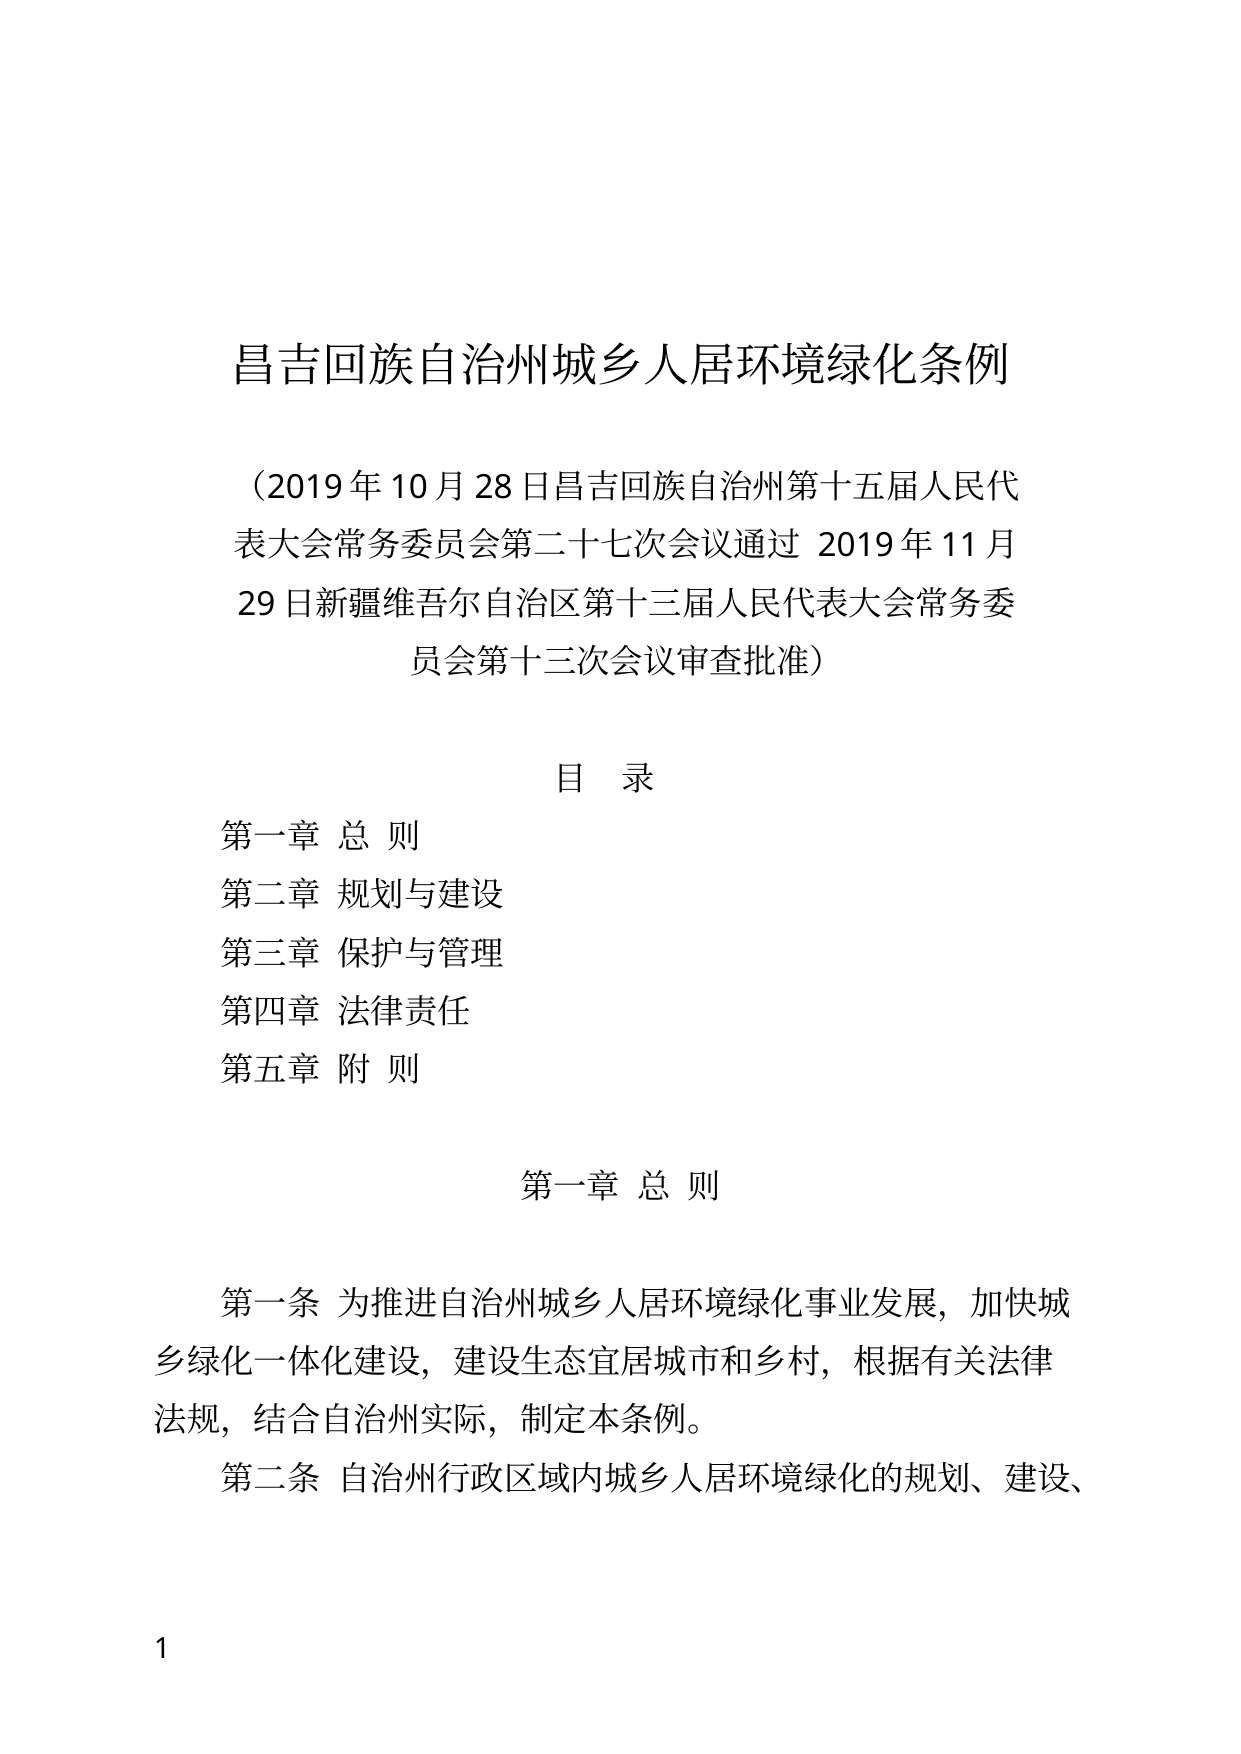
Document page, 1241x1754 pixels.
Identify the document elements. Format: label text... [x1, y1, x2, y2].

text 第五章 附 则 [153, 1035, 1087, 1093]
text 第二章 规划与建设 [153, 860, 1087, 918]
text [153, 1443, 1087, 1502]
text 目 录 [153, 743, 1087, 802]
text 昌吉回族自治州城乡人居环境绿化条例 [153, 335, 1087, 393]
text 第一章 总 则 [153, 802, 1087, 860]
text 第一条 为推进自治州城乡人居环境绿化事业发展，加快城乡绿化一体化建设，建设生态宜居城市和乡村，根据有关法律法规，结合自治州实际，制定本条例。 [153, 1268, 1087, 1443]
text 第一章 总 则 [153, 1152, 1087, 1210]
text 第三章 保护与管理 [153, 918, 1087, 977]
text 第四章 法律责任 [153, 977, 1087, 1035]
text （2019年10月28日昌吉回族自治州第十五届人民代表大会常务委员会第二十七次会议通过 2019年11月29日新疆维吾尔自治区第十三届人民代表大会常务委员会第十三次会议审查批准） [227, 452, 1025, 685]
